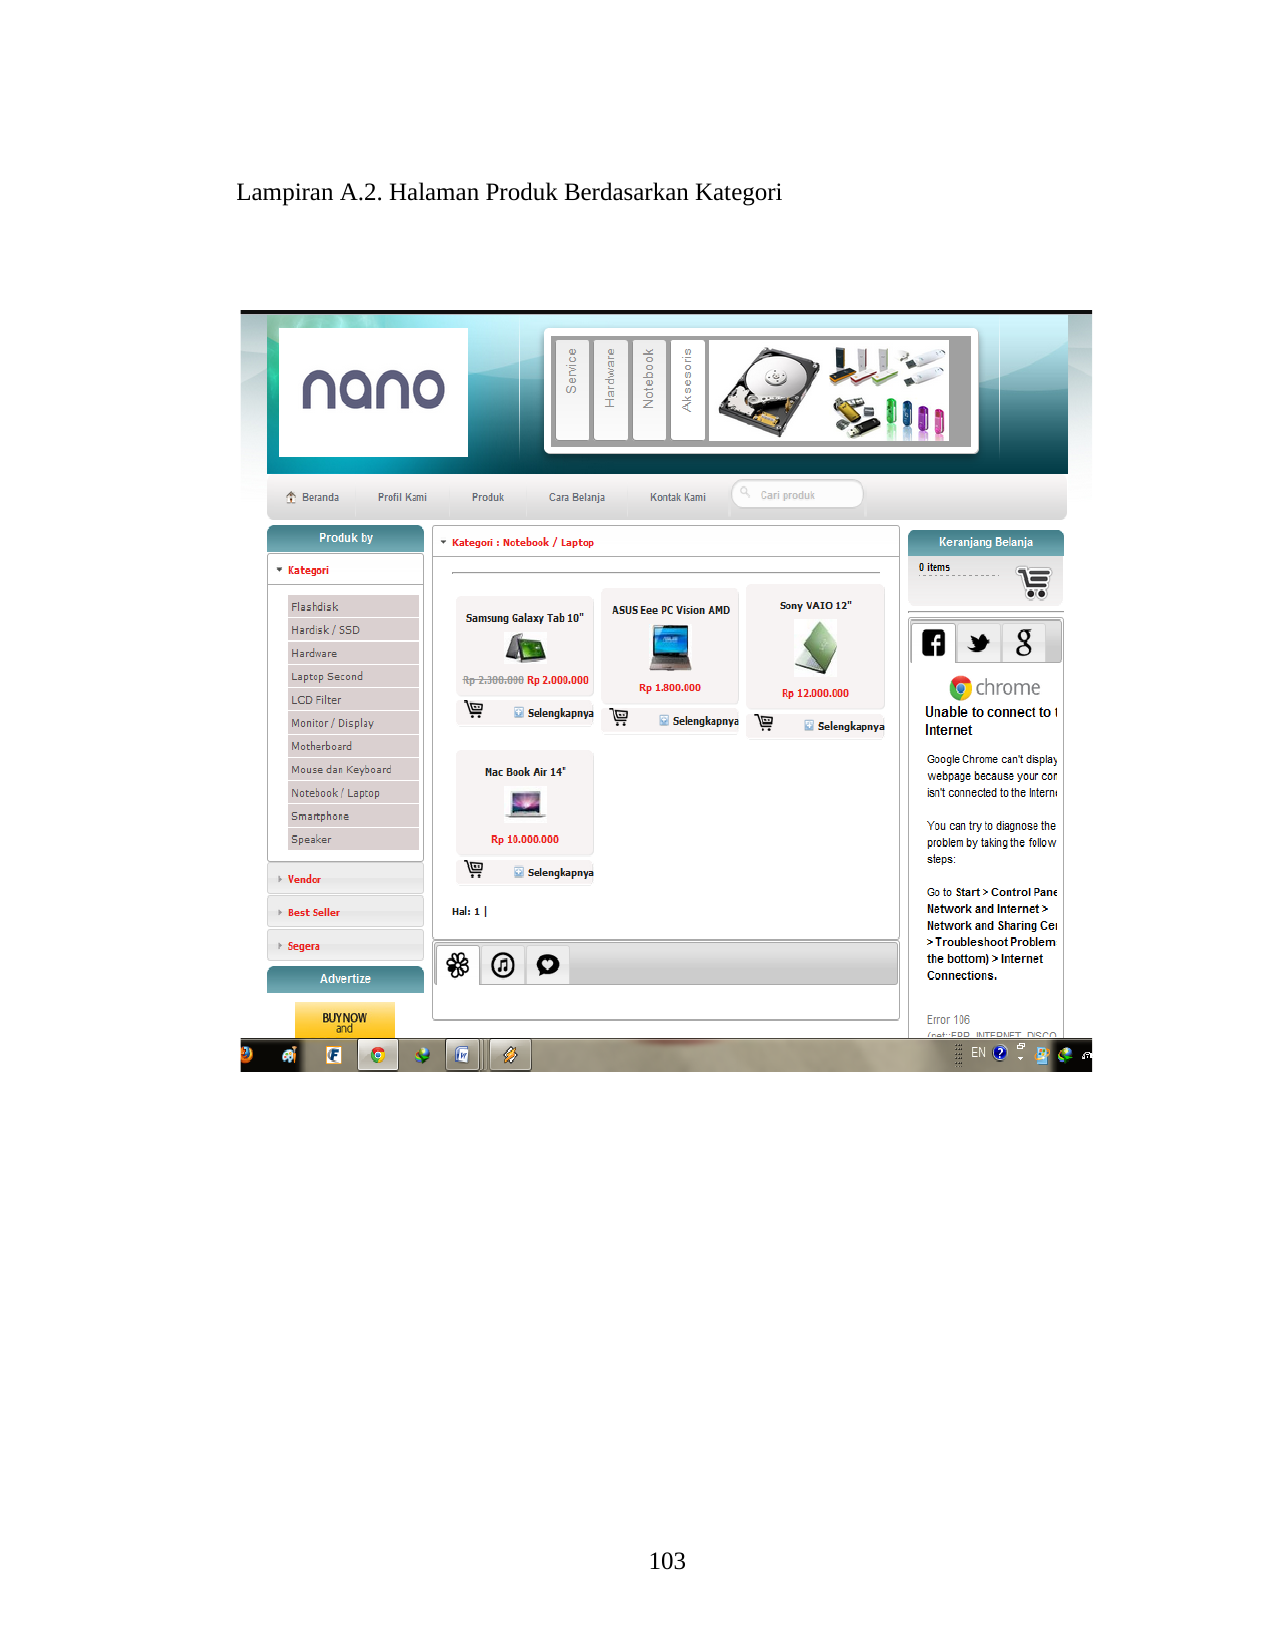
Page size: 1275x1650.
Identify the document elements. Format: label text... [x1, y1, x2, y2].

picture [240, 310, 1093, 1072]
text Lampiran A.2. Halaman Produk Berdasarkan Kategori [236, 177, 1098, 206]
